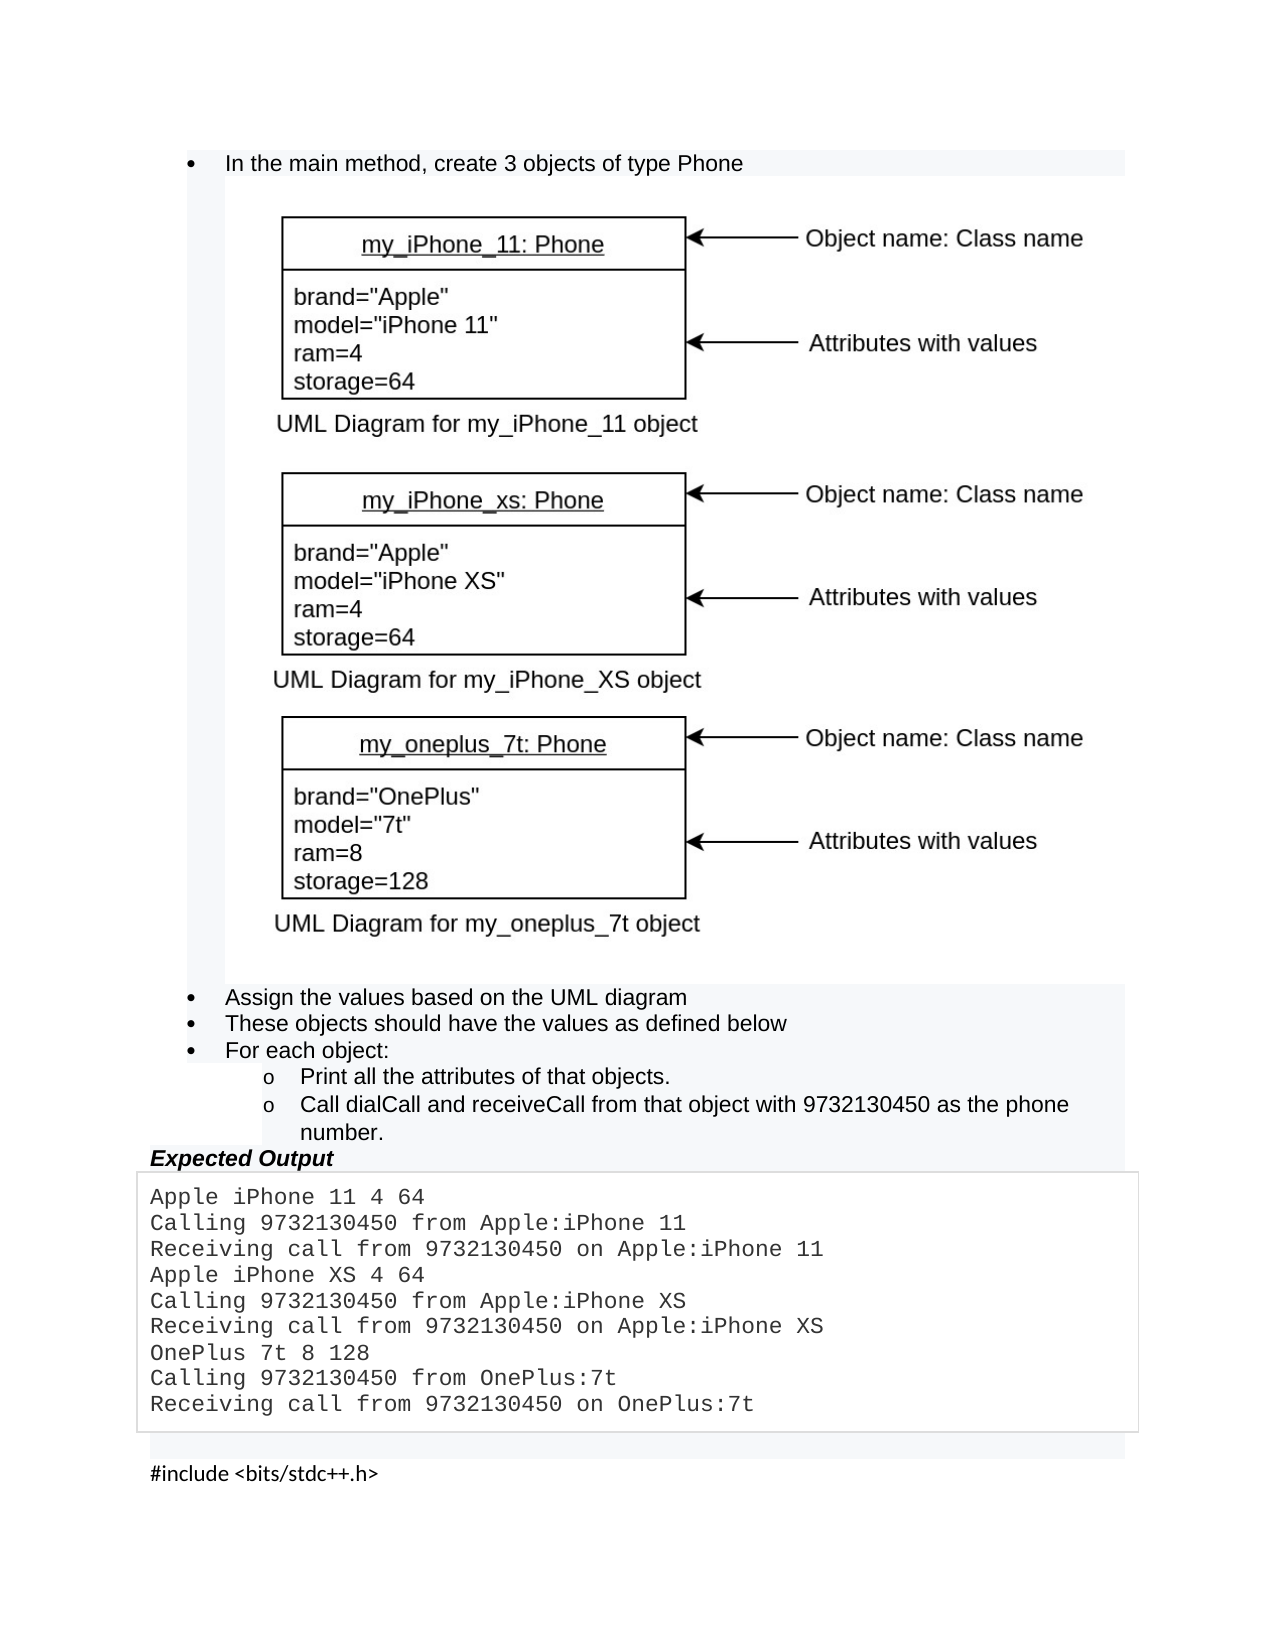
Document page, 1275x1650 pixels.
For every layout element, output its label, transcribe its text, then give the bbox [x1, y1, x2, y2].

text Calling 9732130450 from Apple:iPhone XS [150, 1289, 1125, 1315]
text Apple iPhone XS 4 64 [150, 1263, 1125, 1289]
text Receiving call from 9732130450 on Apple:iPhone XS [150, 1315, 1125, 1341]
text Receiving call from 9732130450 on OnePlus:7t [138, 1379, 1138, 1431]
text Calling 9732130450 from Apple:iPhone 11 [150, 1211, 1125, 1237]
list Call dialCall and receiveCall from that object with 9732130450 as the phone number. [262, 1091, 1125, 1145]
list Assign the values based on the UML diagram [187, 984, 1125, 1010]
text Apple iPhone 11 4 64 [138, 1173, 1138, 1211]
subtitle Expected Output [150, 1145, 1125, 1171]
text OnePlus 7t 8 128 [150, 1341, 1125, 1367]
list These objects should have the values as defined below [187, 1010, 1125, 1037]
text #include <bits/stdc++.h> [150, 1459, 1125, 1487]
list For each object: [187, 1037, 1125, 1063]
picture [225, 176, 1148, 984]
text Receiving call from 9732130450 on Apple:iPhone 11 [150, 1237, 1125, 1263]
list Print all the attributes of that objects. [262, 1063, 1125, 1091]
